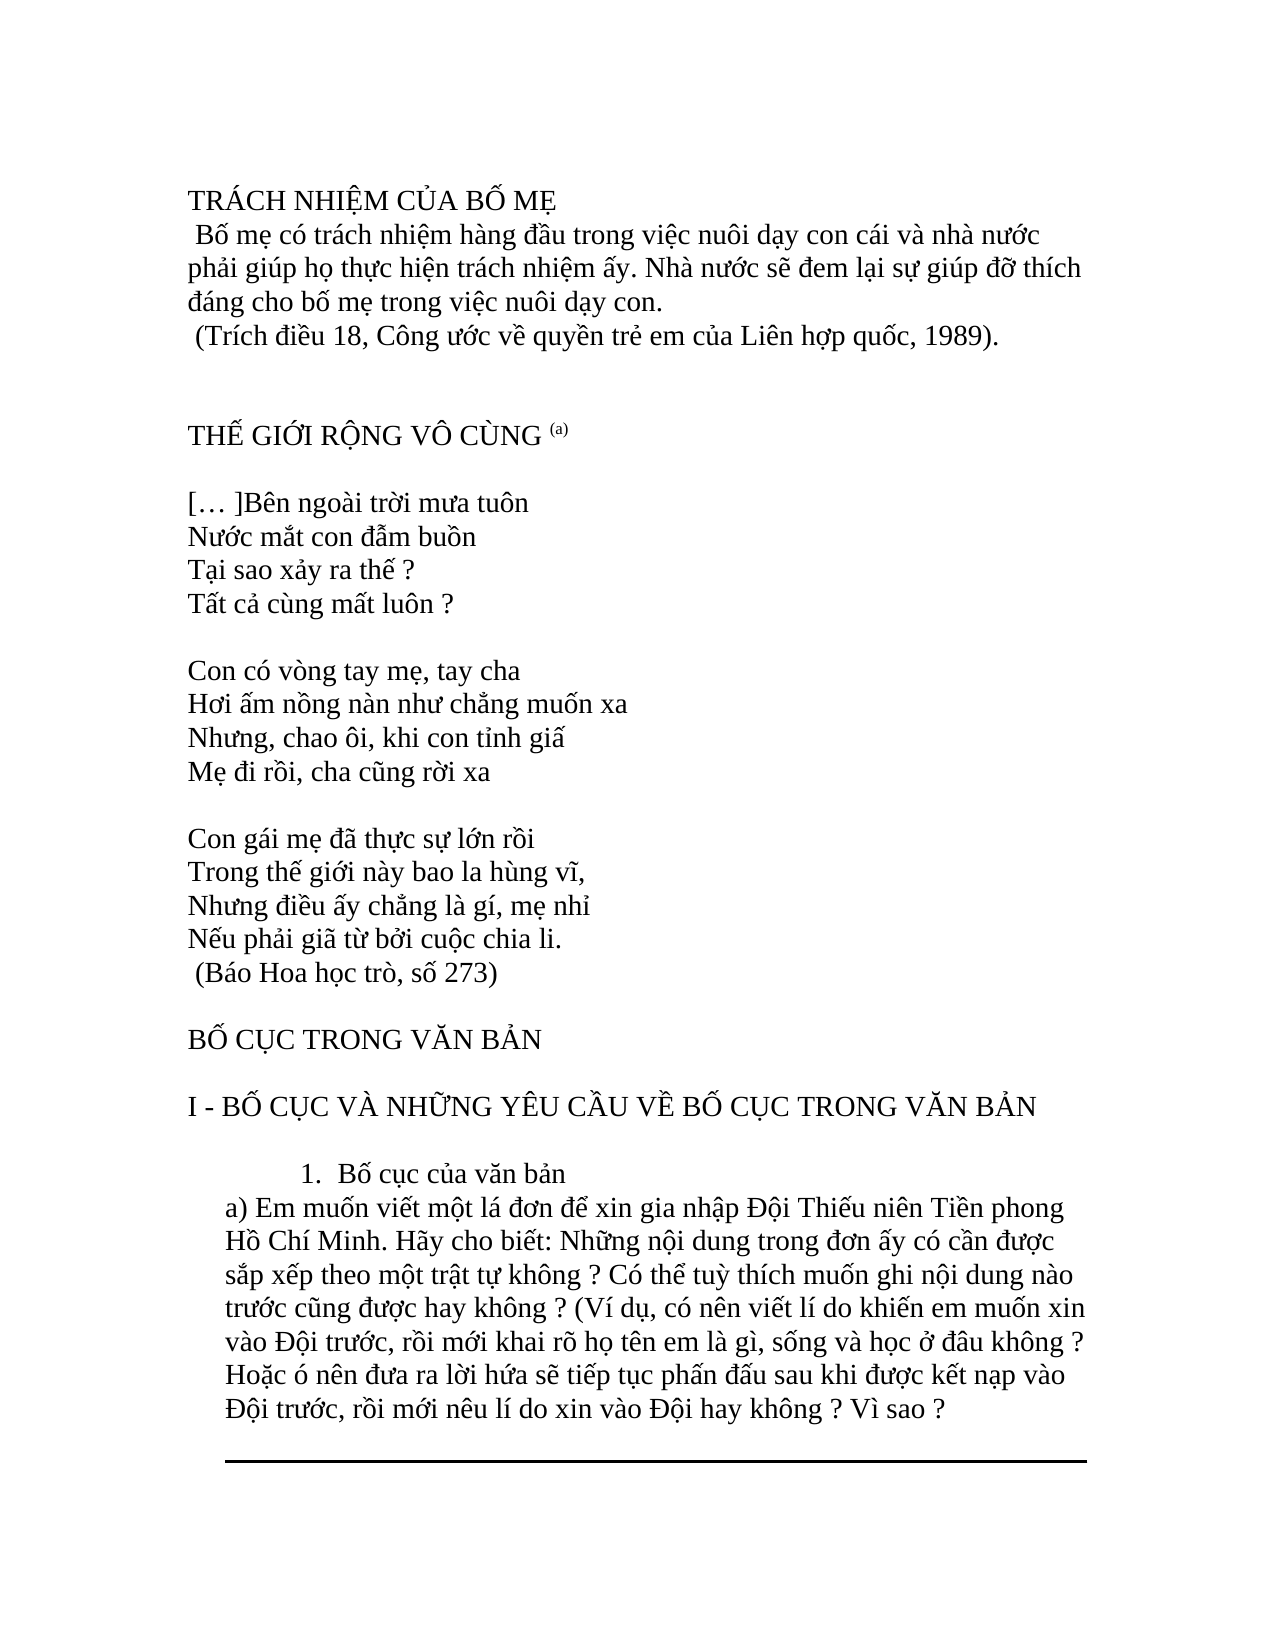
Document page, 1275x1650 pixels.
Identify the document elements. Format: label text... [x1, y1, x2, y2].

text a) Em muốn viết một lá đơn để xin gia nhập Đội Thiếu niên Tiền phong Hồ Chí Minh. Hãy cho biết: Những nội dung trong đơn ấy có cần được sắp xếp theo một trật tự không ? Có thể tuỳ thích muốn ghi nội dung nào trước cũng được hay không ? (Ví dụ, có nên viết lí do khiến em muốn xin vào Đội trước, rồi mới khai rõ họ tên em là gì, sống và học ở đâu không ? Hoặc ó nên đưa ra lời hứa sẽ tiếp tục phấn đấu sau khi được kết nạp vào Đội trước, rồi mới nêu lí do xin vào Đội hay không ? Vì sao ? [225, 1190, 1087, 1424]
text Nhưng, chao ôi, khi con tỉnh giấ [187, 720, 1087, 754]
text I - BỐ CỤC VÀ NHỮNG YÊU CẦU VỀ BỐ CỤC TRONG VĂN BẢN [187, 1089, 1087, 1123]
text Con có vòng tay mẹ, tay cha [187, 653, 1087, 687]
text THẾ GIỚI RỘNG VÔ CÙNG (a) [187, 418, 1087, 452]
text Nước mắt con đẫm buồn [187, 519, 1087, 552]
text Nếu phải giã từ bởi cuộc chia li. [187, 921, 1087, 955]
text TRÁCH NHIỆM CỦA BỐ MẸ [187, 183, 1087, 217]
text BỐ CỤC TRONG VĂN BẢN [187, 1022, 1087, 1056]
text (Báo Hoa học trò, số 273) [187, 955, 1087, 988]
text Bố mẹ có trách nhiệm hàng đầu trong việc nuôi dạy con cái và nhà nước phải giúp họ thực hiện trách nhiệm ấy. Nhà nước sẽ đem lại sự giúp đỡ thích đáng cho bố mẹ trong việc nuôi dạy con. [187, 217, 1087, 318]
text Trong thế giới này bao la hùng vĩ, [187, 854, 1087, 888]
list Bố cục của văn bản [300, 1156, 1087, 1190]
text Tại sao xảy ra thế ? [187, 552, 1087, 586]
text Nhưng điều ấy chẳng là gí, mẹ nhỉ [187, 888, 1087, 921]
text Hơi ấm nồng nàn như chẳng muốn xa [187, 687, 1087, 720]
text (Trích điều 18, Công ước về quyền trẻ em của Liên hợp quốc, 1989). [187, 318, 1087, 351]
text Con gái mẹ đã thực sự lớn rồi [187, 821, 1087, 854]
text Mẹ đi rồi, cha cũng rời xa [187, 754, 1087, 787]
text Tất cả cùng mất luôn ? [187, 586, 1087, 619]
text [… ]Bên ngoài trời mưa tuôn [187, 485, 1087, 519]
